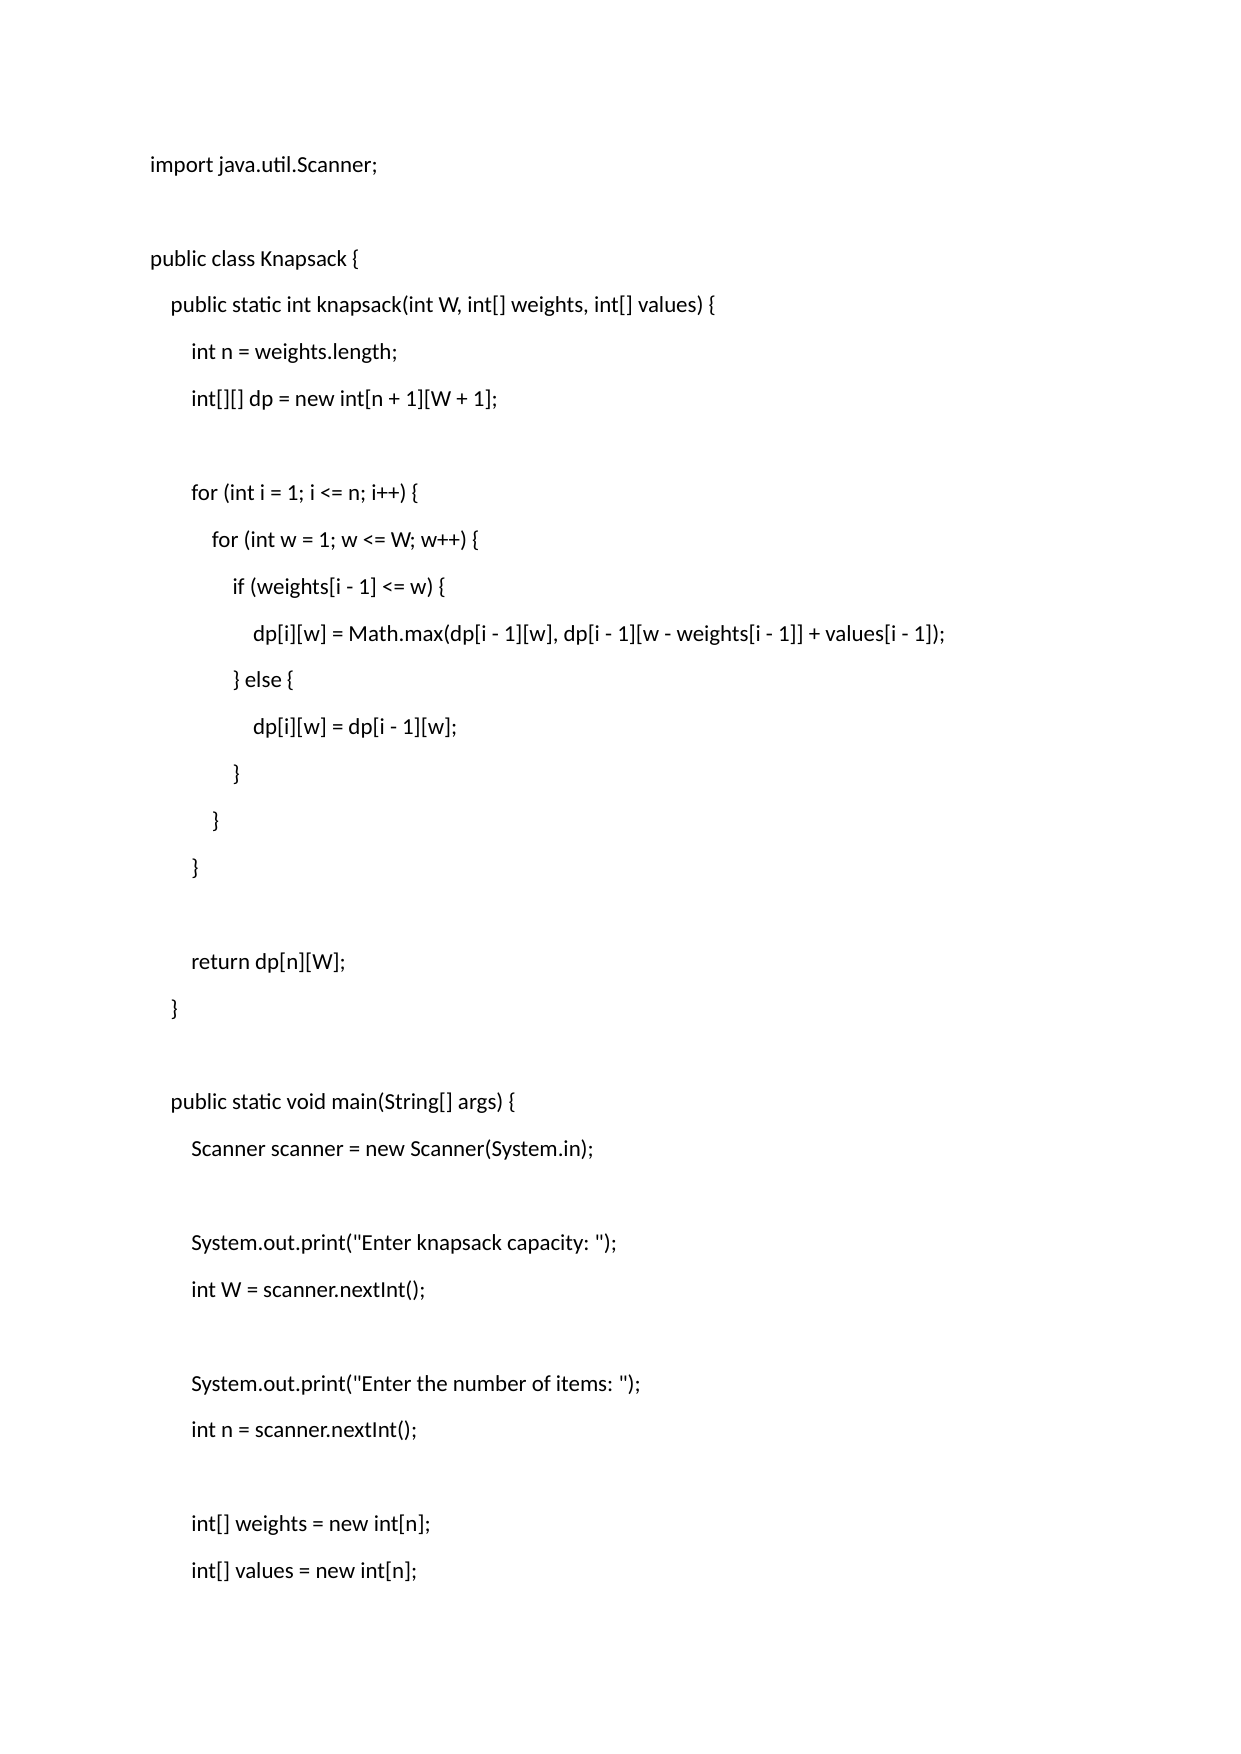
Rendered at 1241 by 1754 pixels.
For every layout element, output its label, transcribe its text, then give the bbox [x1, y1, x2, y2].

text int n = weights.length; [150, 337, 1090, 366]
text } [150, 759, 1090, 787]
text System.out.print("Enter knapsack capacity: "); [150, 1228, 1090, 1256]
text System.out.print("Enter the number of items: "); [150, 1369, 1090, 1397]
text } [150, 806, 1090, 834]
text int[] values = new int[n]; [150, 1556, 1090, 1584]
text dp[i][w] = Math.max(dp[i - 1][w], dp[i - 1][w - weights[i - 1]] + values[i - 1]); [150, 619, 1090, 647]
text int[] weights = new int[n]; [150, 1509, 1090, 1537]
text public static int knapsack(int W, int[] weights, int[] values) { [150, 291, 1090, 319]
text int W = scanner.nextInt(); [150, 1275, 1090, 1303]
text public class Knapsack { [150, 244, 1090, 272]
text for (int i = 1; i <= n; i++) { [150, 478, 1090, 506]
text } else { [150, 666, 1090, 694]
text import java.util.Scanner; [150, 150, 1090, 178]
text int[][] dp = new int[n + 1][W + 1]; [150, 384, 1090, 412]
text for (int w = 1; w <= W; w++) { [150, 525, 1090, 553]
text return dp[n][W]; [150, 947, 1090, 975]
text public static void main(String[] args) { [150, 1087, 1090, 1116]
text if (weights[i - 1] <= w) { [150, 572, 1090, 600]
text } [150, 994, 1090, 1022]
text Scanner scanner = new Scanner(System.in); [150, 1134, 1090, 1162]
text int n = scanner.nextInt(); [150, 1416, 1090, 1444]
text } [150, 853, 1090, 881]
text dp[i][w] = dp[i - 1][w]; [150, 712, 1090, 741]
